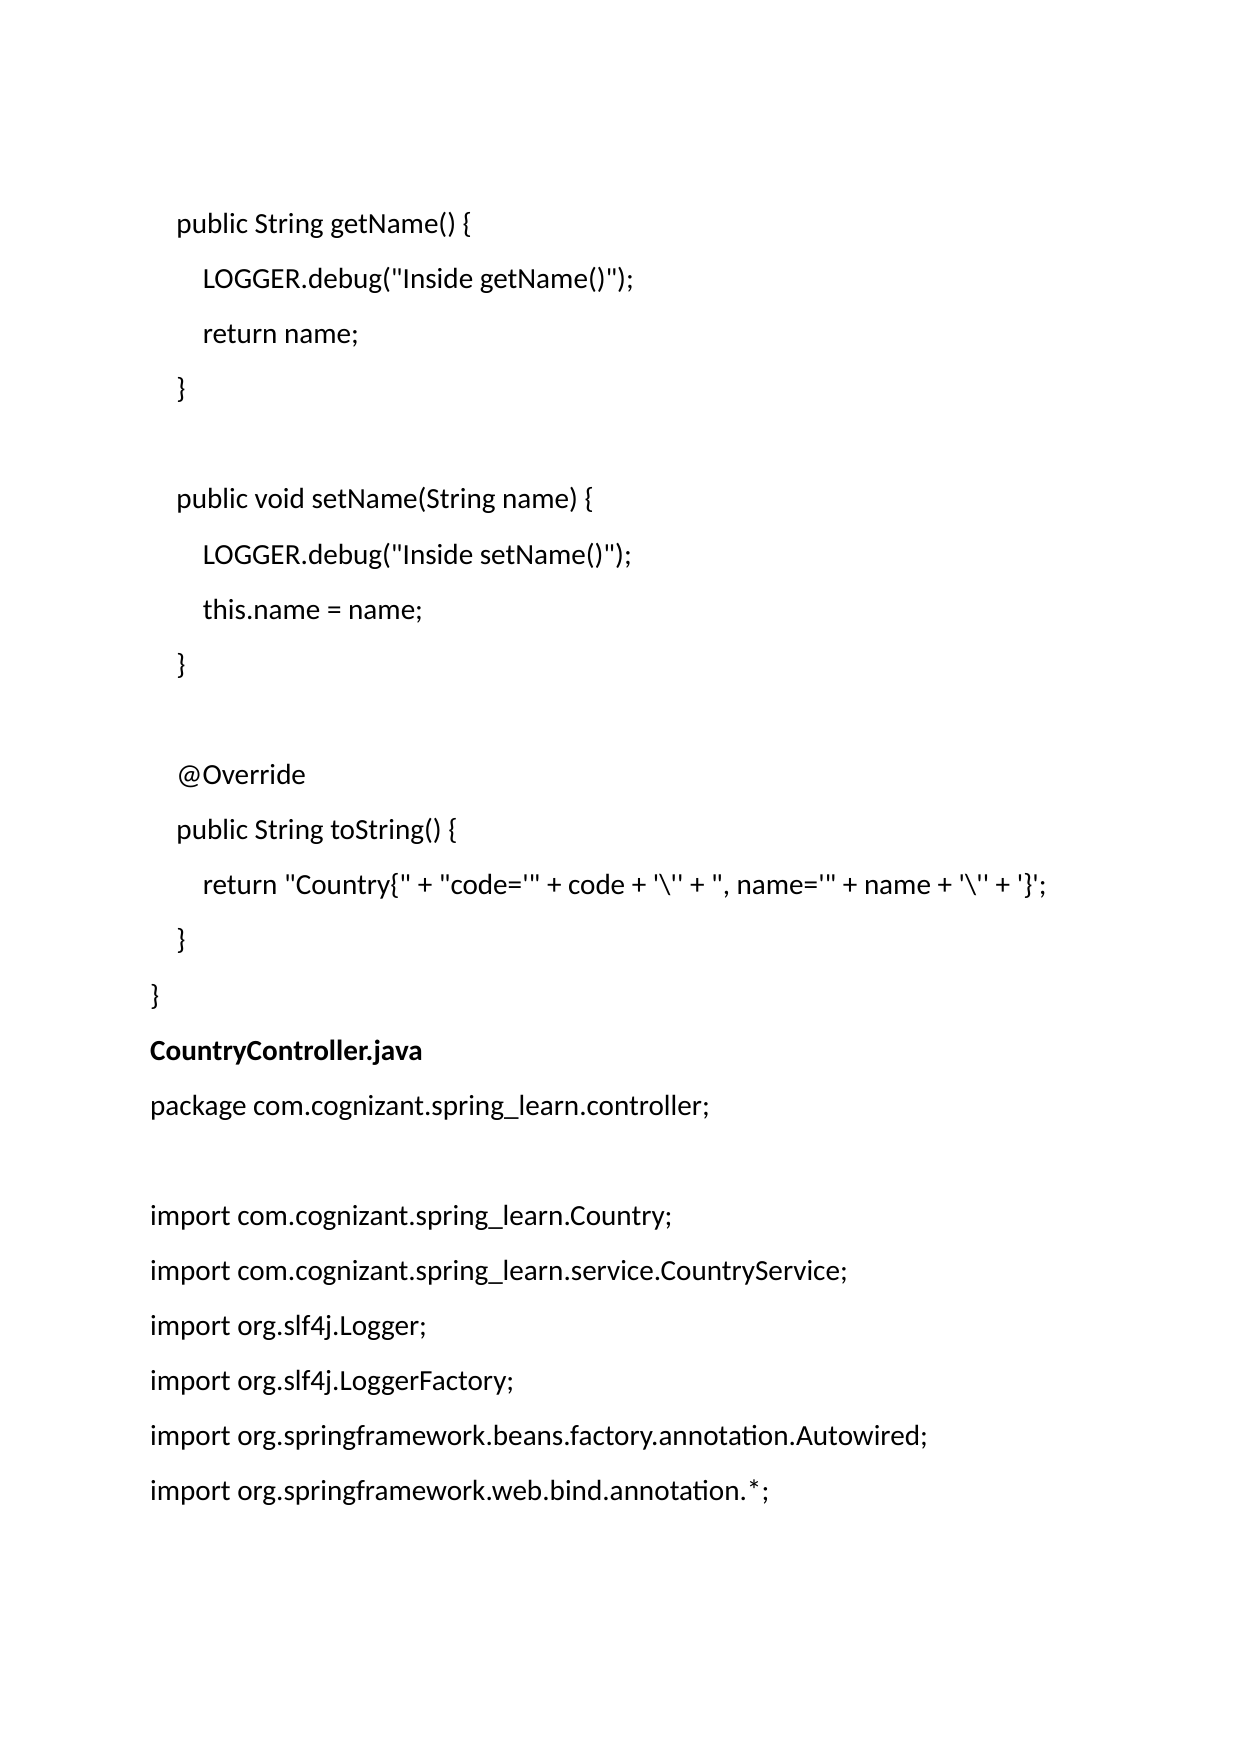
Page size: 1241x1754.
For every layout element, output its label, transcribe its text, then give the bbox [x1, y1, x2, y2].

text public String getName() { [150, 205, 1090, 241]
text LOGGER.debug("Inside getName()"); [150, 260, 1090, 296]
text import com.cognizant.spring_learn.service.CountryService; [150, 1252, 1090, 1288]
text public String toString() { [150, 811, 1090, 847]
text } [150, 646, 1090, 682]
text @Override [150, 756, 1090, 792]
text CountryController.java [150, 1032, 1090, 1067]
text import org.slf4j.LoggerFactory; [150, 1362, 1090, 1398]
text import org.springframework.beans.factory.annotation.Autowired; [150, 1417, 1090, 1453]
text } [150, 921, 1090, 957]
text } [150, 370, 1090, 406]
text public void setName(String name) { [150, 481, 1090, 516]
text LOGGER.debug("Inside setName()"); [150, 536, 1090, 571]
text import com.cognizant.spring_learn.Country; [150, 1197, 1090, 1233]
text import org.slf4j.Logger; [150, 1307, 1090, 1343]
text import org.springframework.web.bind.annotation.*; [150, 1472, 1090, 1508]
text return "Country{" + "code='" + code + '\'' + ", name='" + name + '\'' + '}'; [150, 866, 1090, 902]
text this.name = name; [150, 591, 1090, 626]
text package com.cognizant.spring_learn.controller; [150, 1087, 1090, 1122]
text return name; [150, 315, 1090, 351]
text } [150, 977, 1090, 1012]
